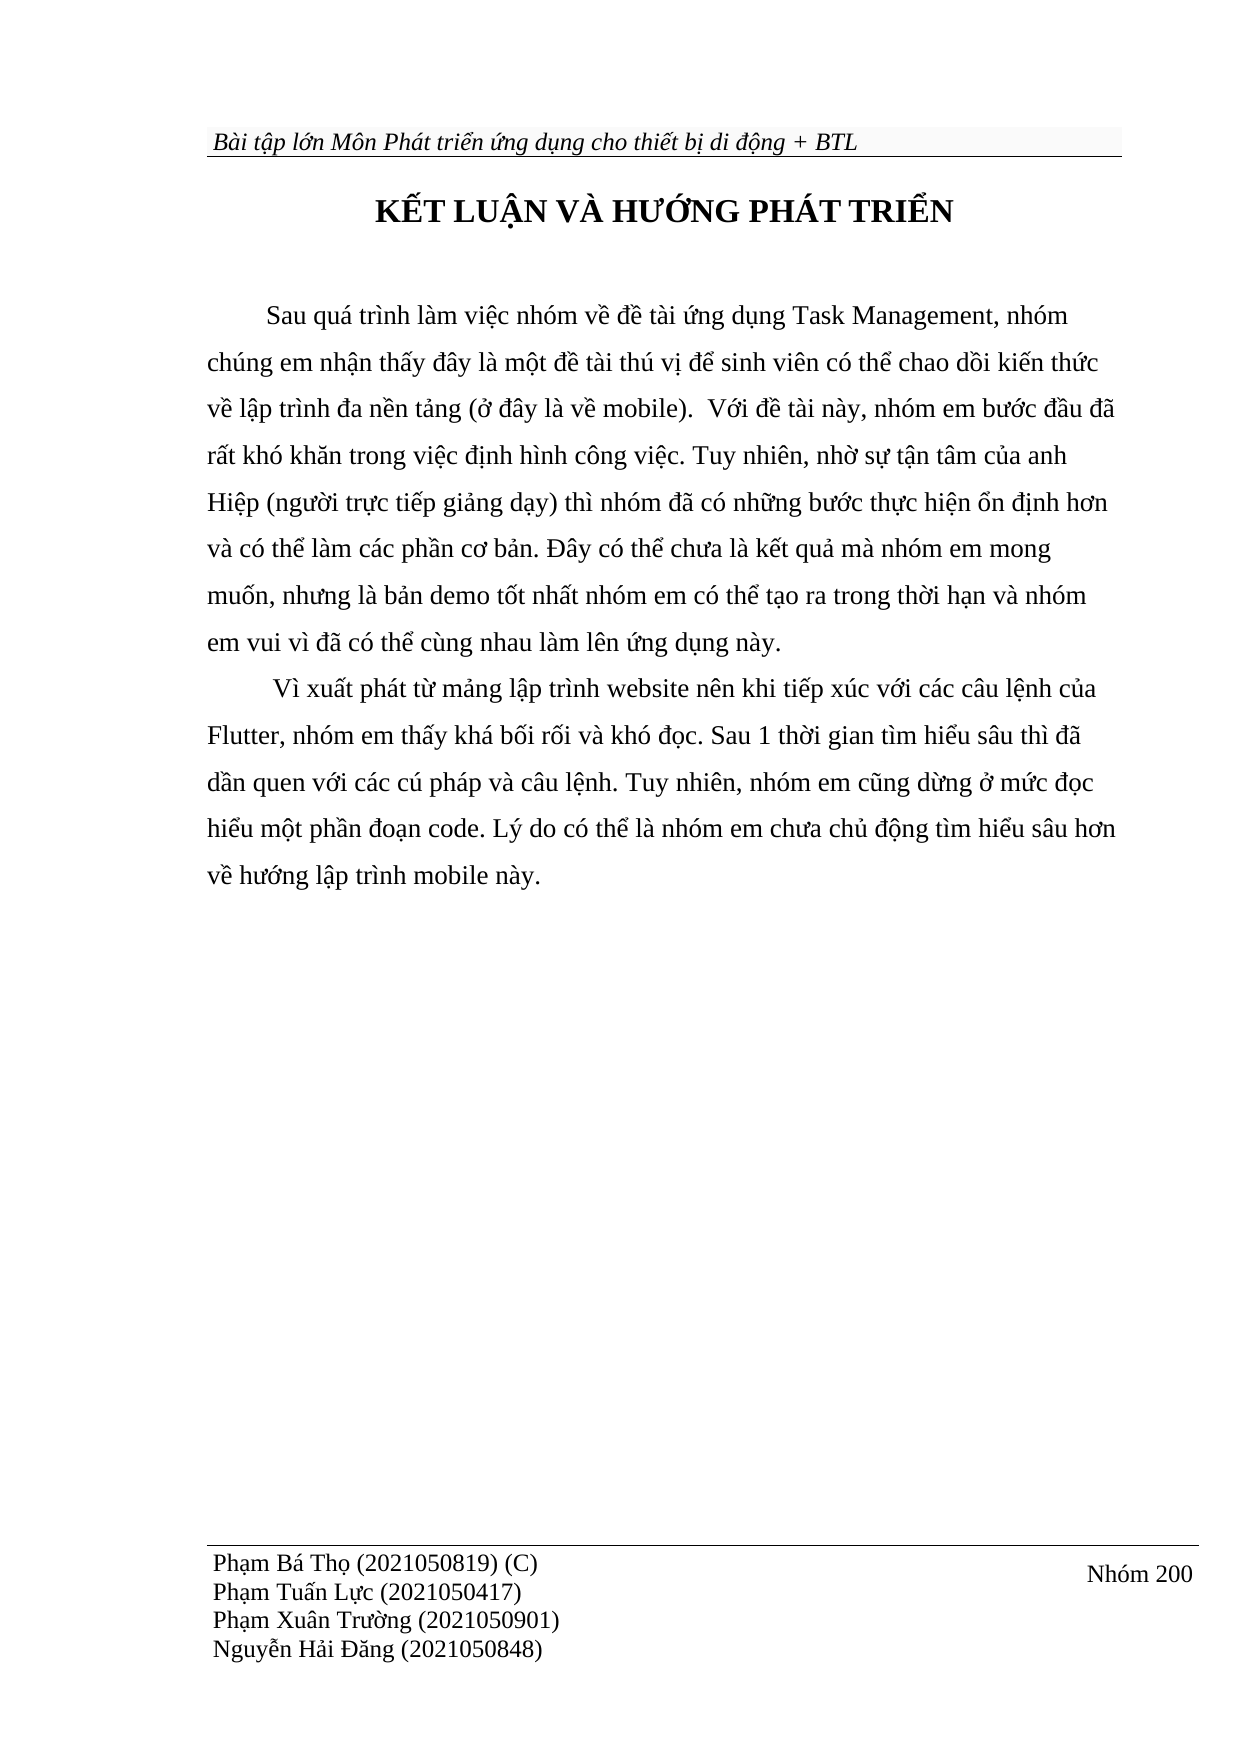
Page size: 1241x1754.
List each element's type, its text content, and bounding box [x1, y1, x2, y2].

text Sau quá trình làm việc nhóm về đề tài ứng dụng Task Management, nhóm chúng em nhận thấy đây là một đề tài thú vị để sinh viên có thể chao dồi kiến thức về lập trình đa nền tảng (ở đây là về mobile). Với đề tài này, nhóm em bước đầu đã rất khó khăn trong việc định hình công việc. Tuy nhiên, nhờ sự tận tâm của anh Hiệp (người trực tiếp giảng dạy) thì nhóm đã có những bước thực hiện ổn định hơn và có thể làm các phần cơ bản. Đây có thể chưa là kết quả mà nhóm em mong muốn, nhưng là bản demo tốt nhất nhóm em có thể tạo ra trong thời hạn và nhóm em vui vì đã có thể cùng nhau làm lên ứng dụng này. [207, 299, 1122, 657]
subtitle KẾT LUẬN VÀ HƯỚNG PHÁT TRIỂN [207, 192, 1122, 230]
text Vì xuất phát từ mảng lập trình website nên khi tiếp xúc với các câu lệnh của Flutter, nhóm em thấy khá bối rối và khó đọc. Sau 1 thời gian tìm hiểu sâu thì đã dần quen với các cú pháp và câu lệnh. Tuy nhiên, nhóm em cũng dừng ở mức đọc hiểu một phần đoạn code. Lý do có thể là nhóm em chưa chủ động tìm hiểu sâu hơn về hướng lập trình mobile này. [207, 672, 1122, 890]
